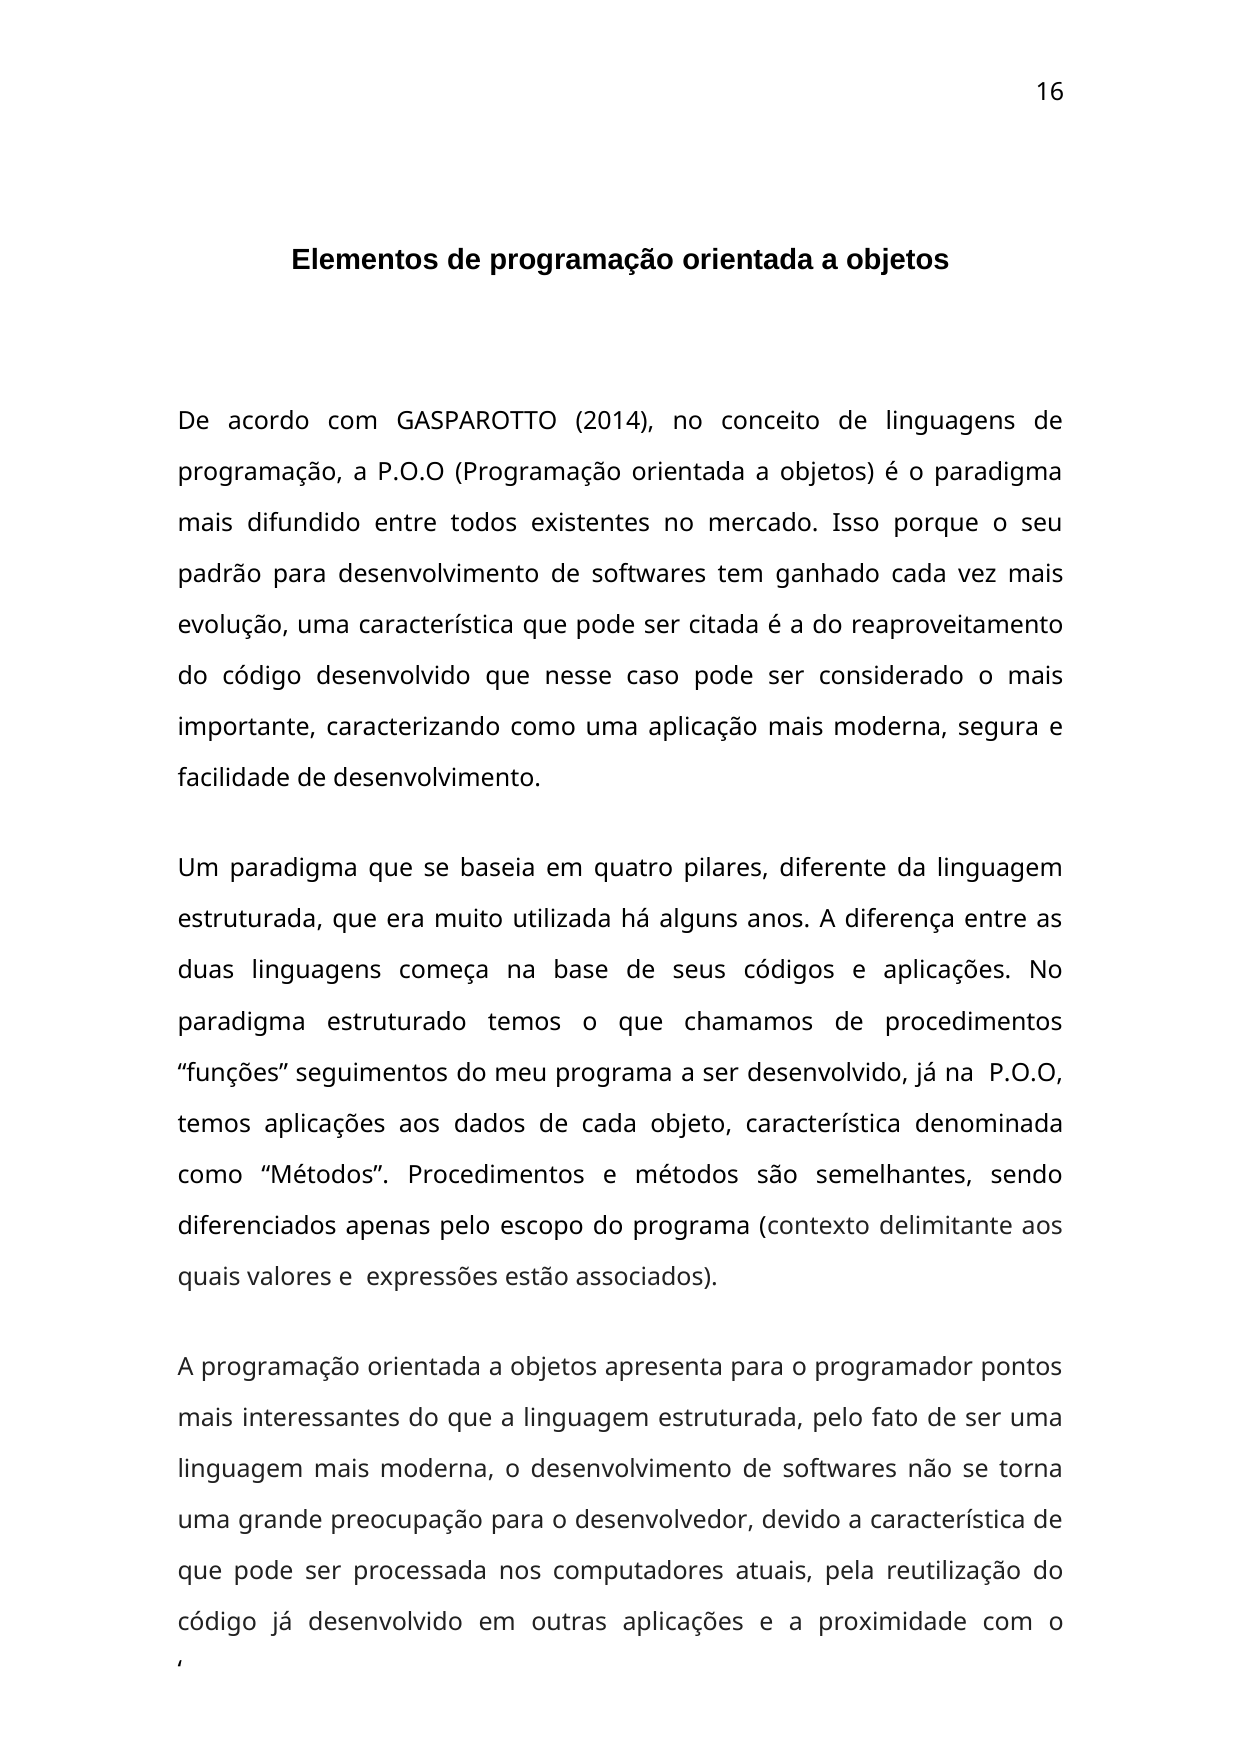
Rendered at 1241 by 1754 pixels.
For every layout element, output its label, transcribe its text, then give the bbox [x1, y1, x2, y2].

text De acordo com GASPAROTTO (2014), no conceito de linguagens de programação, a P.O.O (Programação orientada a objetos) é o paradigma mais difundido entre todos existentes no mercado. Isso porque o seu padrão para desenvolvimento de softwares tem ganhado cada vez mais evolução, uma característica que pode ser citada é a do reaproveitamento do código desenvolvido que nesse caso pode ser considerado o mais importante, caracterizando como uma aplicação mais moderna, segura e facilidade de desenvolvimento. [177, 402, 1063, 794]
subtitle Elementos de programação orientada a objetos [178, 242, 1062, 275]
text Um paradigma que se baseia em quatro pilares, diferente da linguagem estruturada, que era muito utilizada há alguns anos. A diferença entre as duas linguagens começa na base de seus códigos e aplicações. No paradigma estruturado temos o que chamamos de procedimentos “funções” seguimentos do meu programa a ser desenvolvido, já na P.O.O, temos aplicações aos dados de cada objeto, característica denominada como “Métodos”. Procedimentos e métodos são semelhantes, sendo diferenciados apenas pelo escopo do programa (contexto delimitante aos quais valores e expressões estão associados). [177, 850, 1063, 1292]
